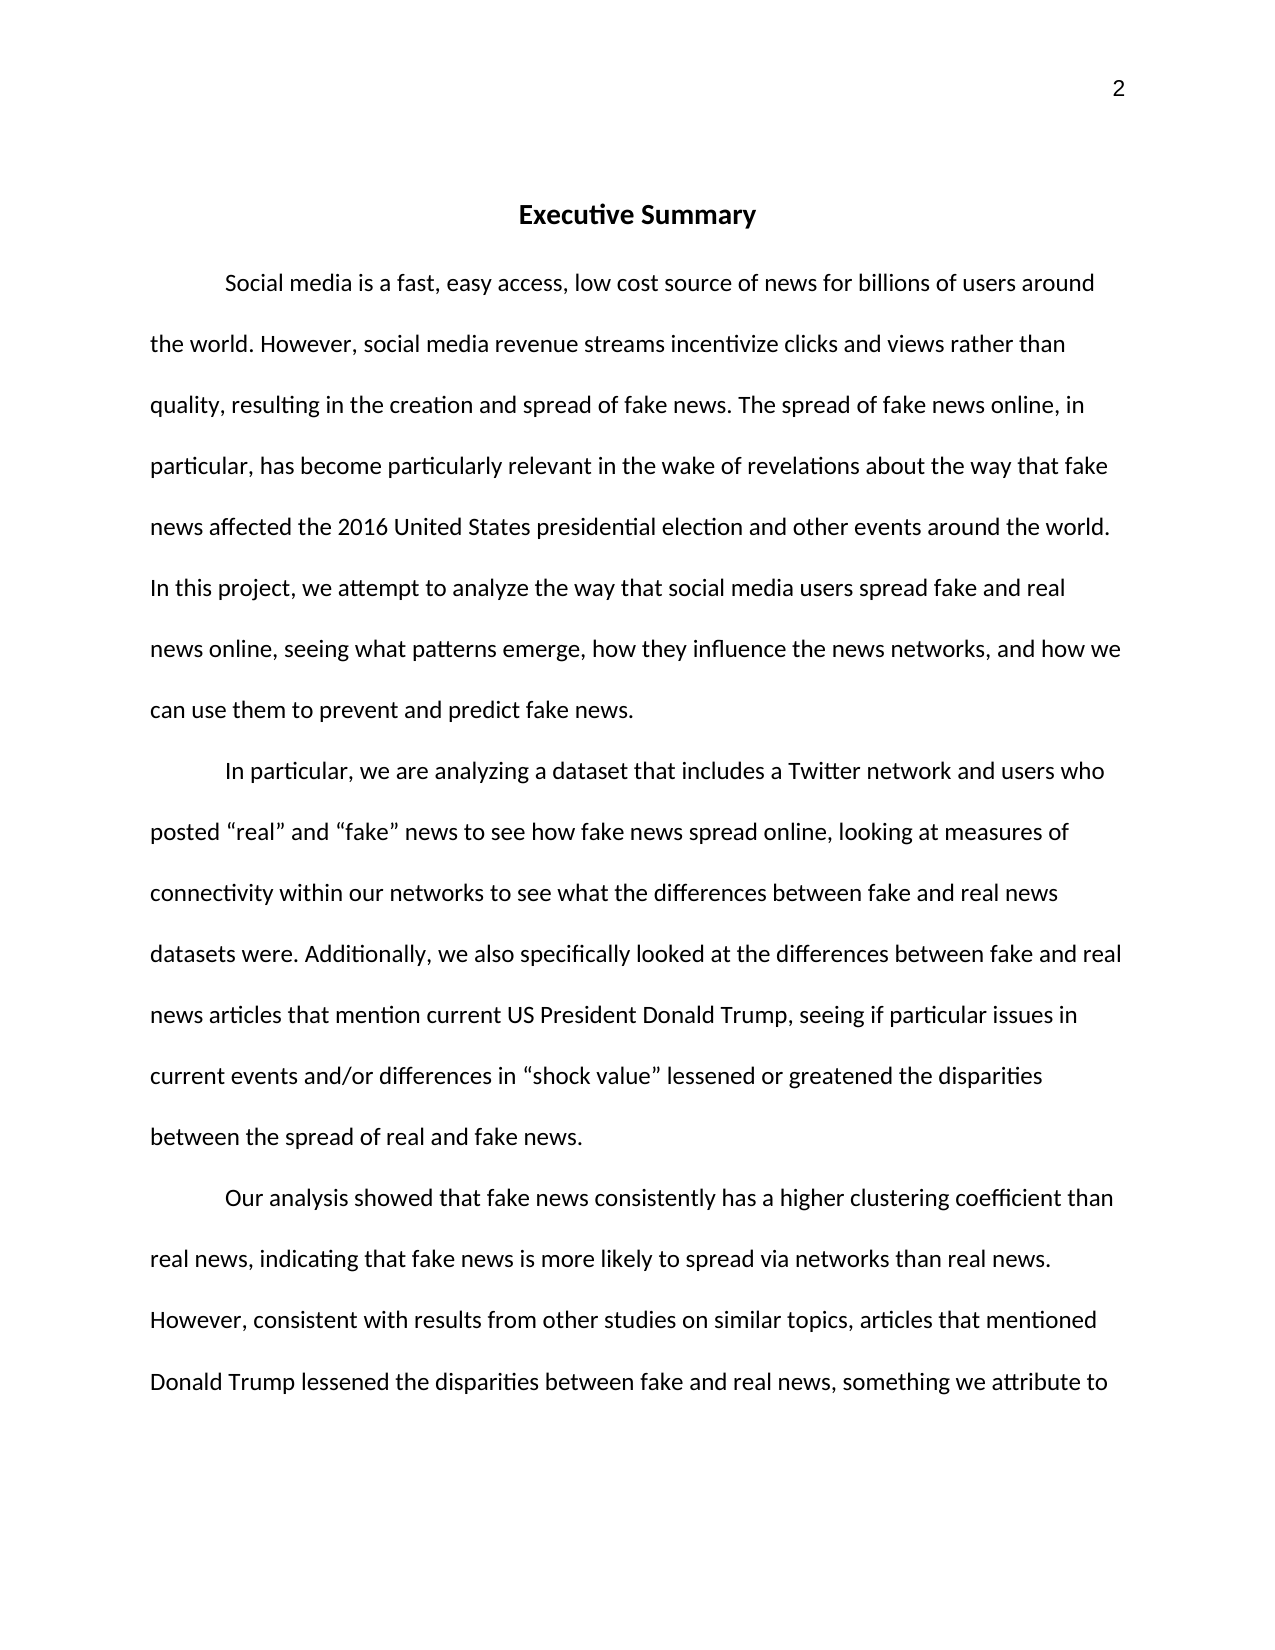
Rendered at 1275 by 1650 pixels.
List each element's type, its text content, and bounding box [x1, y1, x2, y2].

text Executive Summary [150, 196, 1125, 231]
text Social media is a fast, easy access, low cost source of news for billions of users around the world. However, social media revenue streams incentivize clicks and views rather than quality, resulting in the creation and spread of fake news. The spread of fake news online, in particular, has become particularly relevant in the wake of revelations about the way that fake news affected the 2016 United States presidential election and other events around the world. In this project, we attempt to analyze the way that social media users spread fake and real news online, seeing what patterns emerge, how they influence the news networks, and how we can use them to prevent and predict fake news. [150, 267, 1125, 725]
text In particular, we are analyzing a dataset that includes a Twitter network and users who posted “real” and “fake” news to see how fake news spread online, looking at measures of connectivity within our networks to see what the differences between fake and real news datasets were. Additionally, we also specifically looked at the differences between fake and real news articles that mention current US President Donald Trump, seeing if particular issues in current events and/or differences in “shock value” lessened or greatened the disparities between the spread of real and fake news. [150, 755, 1125, 1152]
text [150, 1183, 1125, 1396]
